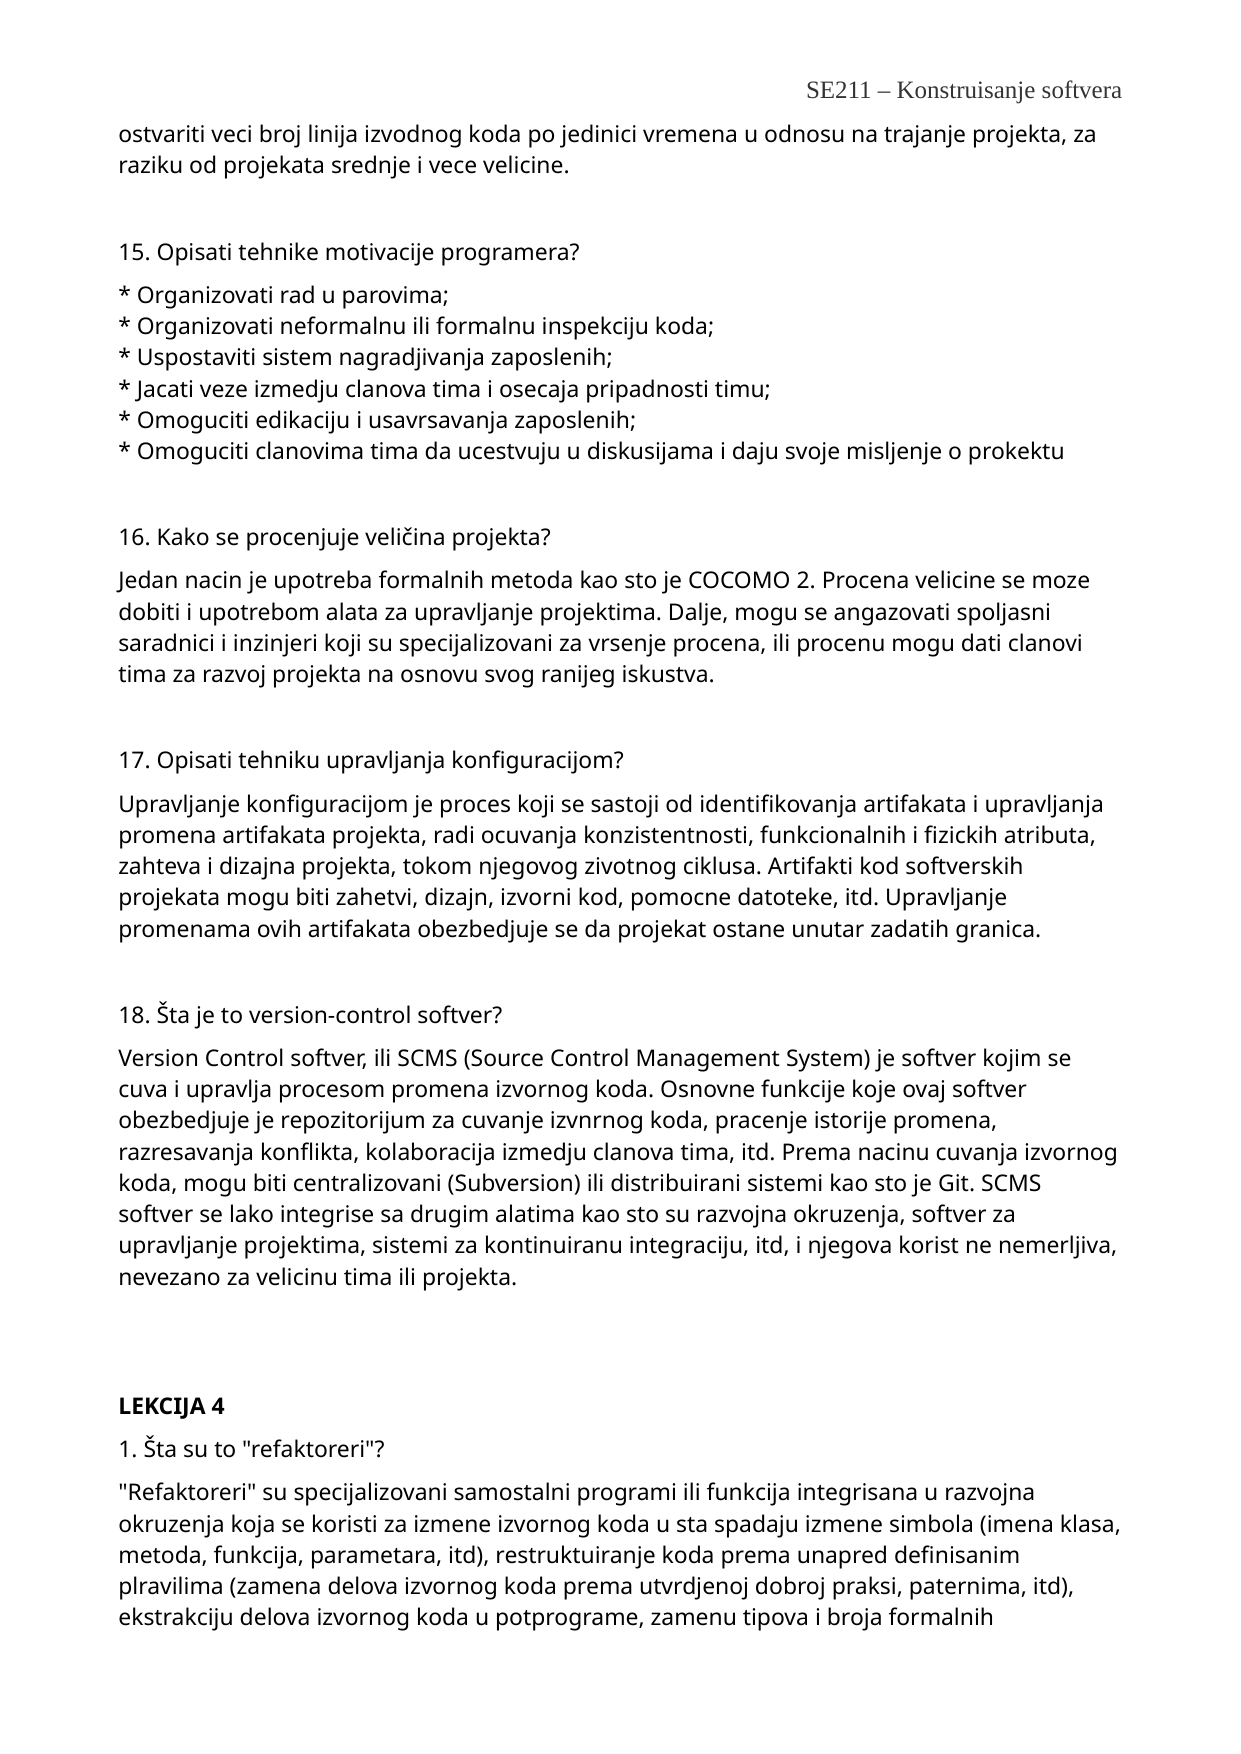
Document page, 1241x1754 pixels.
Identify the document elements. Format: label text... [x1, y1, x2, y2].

text * Organizovati rad u parovima; * Organizovati neformalnu ili formalnu inspekciju koda; * Uspostaviti sistem nagradjivanja zaposlenih; * Jacati veze izmedju clanova tima i osecaja pripadnosti timu; * Omoguciti edikaciju i usavrsavanja zaposlenih; * Omoguciti clanovima tima da ucestvuju u diskusijama i daju svoje misljenje o prokektu [118, 279, 1122, 466]
text 15. Opisati tehnike motivacije programera? [118, 236, 1122, 267]
text 16. Kako se procenjuje veličina projekta? [118, 521, 1122, 552]
text Upravljanje konfiguracijom je proces koji se sastoji od identifikovanja artifakata i upravljanja promena artifakata projekta, radi ocuvanja konzistentnosti, funkcionalnih i fizickih atributa, zahteva i dizajna projekta, tokom njegovog zivotnog ciklusa. Artifakti kod softverskih projekata mogu biti zahetvi, dizajn, izvorni kod, pomocne datoteke, itd. Upravljanje promenama ovih artifakata obezbedjuje se da projekat ostane unutar zadatih granica. [118, 787, 1122, 944]
text Jedan nacin je upotreba formalnih metoda kao sto je COCOMO 2. Procena velicine se moze dobiti i upotrebom alata za upravljanje projektima. Dalje, mogu se angazovati spoljasni saradnici i inzinjeri koji su specijalizovani za vrsenje procena, ili procenu mogu dati clanovi tima za razvoj projekta na osnovu svog ranijeg iskustva. [118, 564, 1122, 689]
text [118, 118, 1122, 181]
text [118, 1476, 1122, 1632]
text 18. Šta je to version-control softver? [118, 999, 1122, 1030]
text LEKCIJA 4 [118, 1390, 1122, 1421]
text Version Control softver, ili SCMS (Source Control Management System) je softver kojim se cuva i upravlja procesom promena izvornog koda. Osnovne funkcije koje ovaj softver obezbedjuje je repozitorijum za cuvanje izvnrnog koda, pracenje istorije promena, razresavanja konflikta, kolaboracija izmedju clanova tima, itd. Prema nacinu cuvanja izvornog koda, mogu biti centralizovani (Subversion) ili distribuirani sistemi kao sto je Git. SCMS softver se lako integrise sa drugim alatima kao sto su razvojna okruzenja, softver za upravljanje projektima, sistemi za kontinuiranu integraciju, itd, i njegova korist ne nemerljiva, nevezano za velicinu tima ili projekta. [118, 1042, 1122, 1292]
text 1. Šta su to "refaktoreri"? [118, 1433, 1122, 1464]
text 17. Opisati tehniku upravljanja konfiguracijom? [118, 744, 1122, 776]
